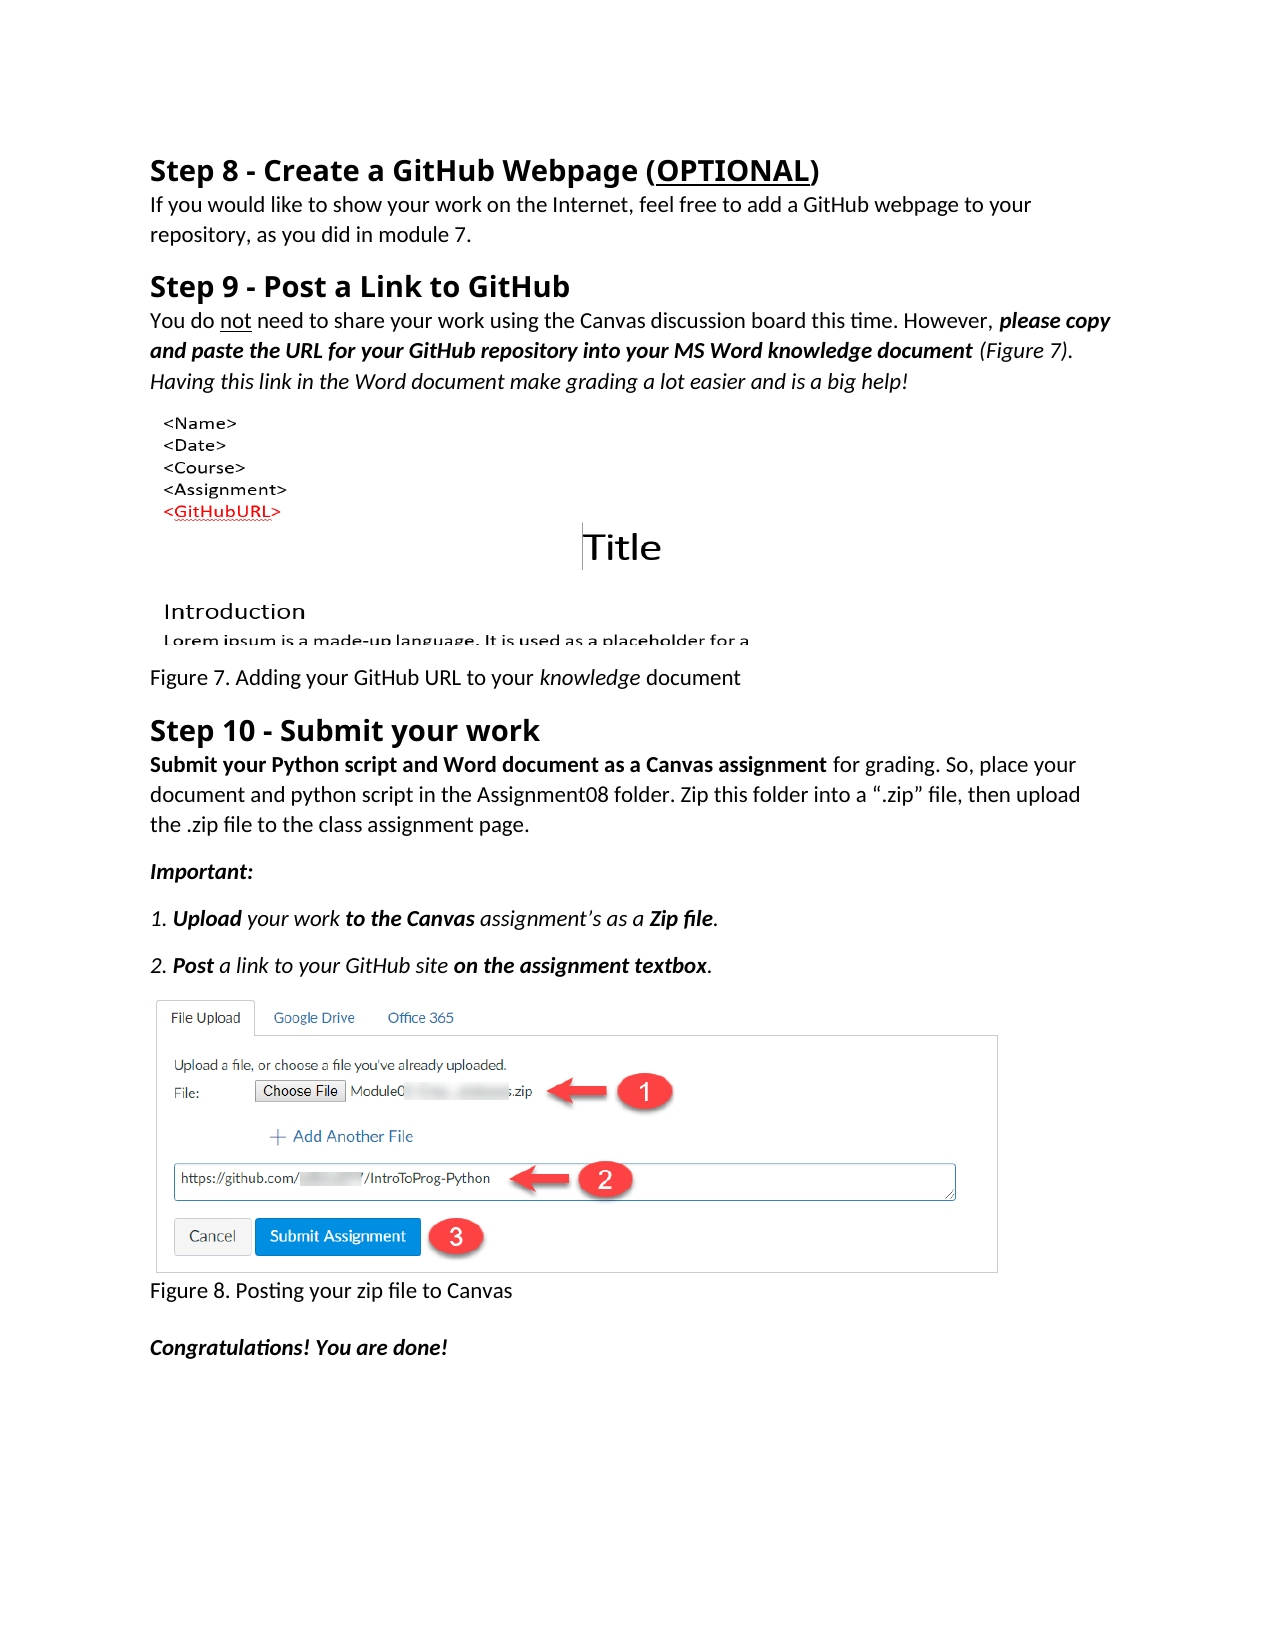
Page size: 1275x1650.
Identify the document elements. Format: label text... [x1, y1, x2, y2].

text Congratulations! You are done! [150, 1333, 1125, 1361]
text If you would like to show your work on the Internet, feel free to add a GitHub webpage to your repository, as you did in module 7. [150, 190, 1125, 248]
text Submit your Python script and Word document as a Canvas assignment for grading. So, place your document and python script in the Assignment08 folder. Zip this folder into a “.zip” file, then upload the .zip file to the class assignment page. [150, 750, 1125, 838]
text Figure 7. Adding your GitHub URL to your knowledge document [150, 663, 1125, 692]
text Important: [150, 857, 1125, 885]
subtitle Step 9 - Post a Link to GitHub [150, 267, 1125, 306]
text 1. Upload your work to the Canvas assignment’s as a Zip file. [150, 904, 1125, 932]
text 2. Post a link to your GitHub site on the assignment textbox. [150, 951, 1125, 979]
text Figure 8. Posting your zip file to Canvas [150, 1277, 1125, 1305]
text You do not need to share your work using the Canvas discussion board this time. However, please copy and paste the URL for your GitHub repository into your MS Word knowledge document (Figure 7). Having this link in the Word document make grading a lot easier and is a big help! [150, 306, 1125, 395]
subtitle Step 10 - Submit your work [150, 710, 1125, 750]
picture [150, 413, 749, 645]
subtitle Step 8 - Create a GitHub Webpage (OPTIONAL) [150, 150, 1125, 190]
picture [150, 998, 1003, 1277]
